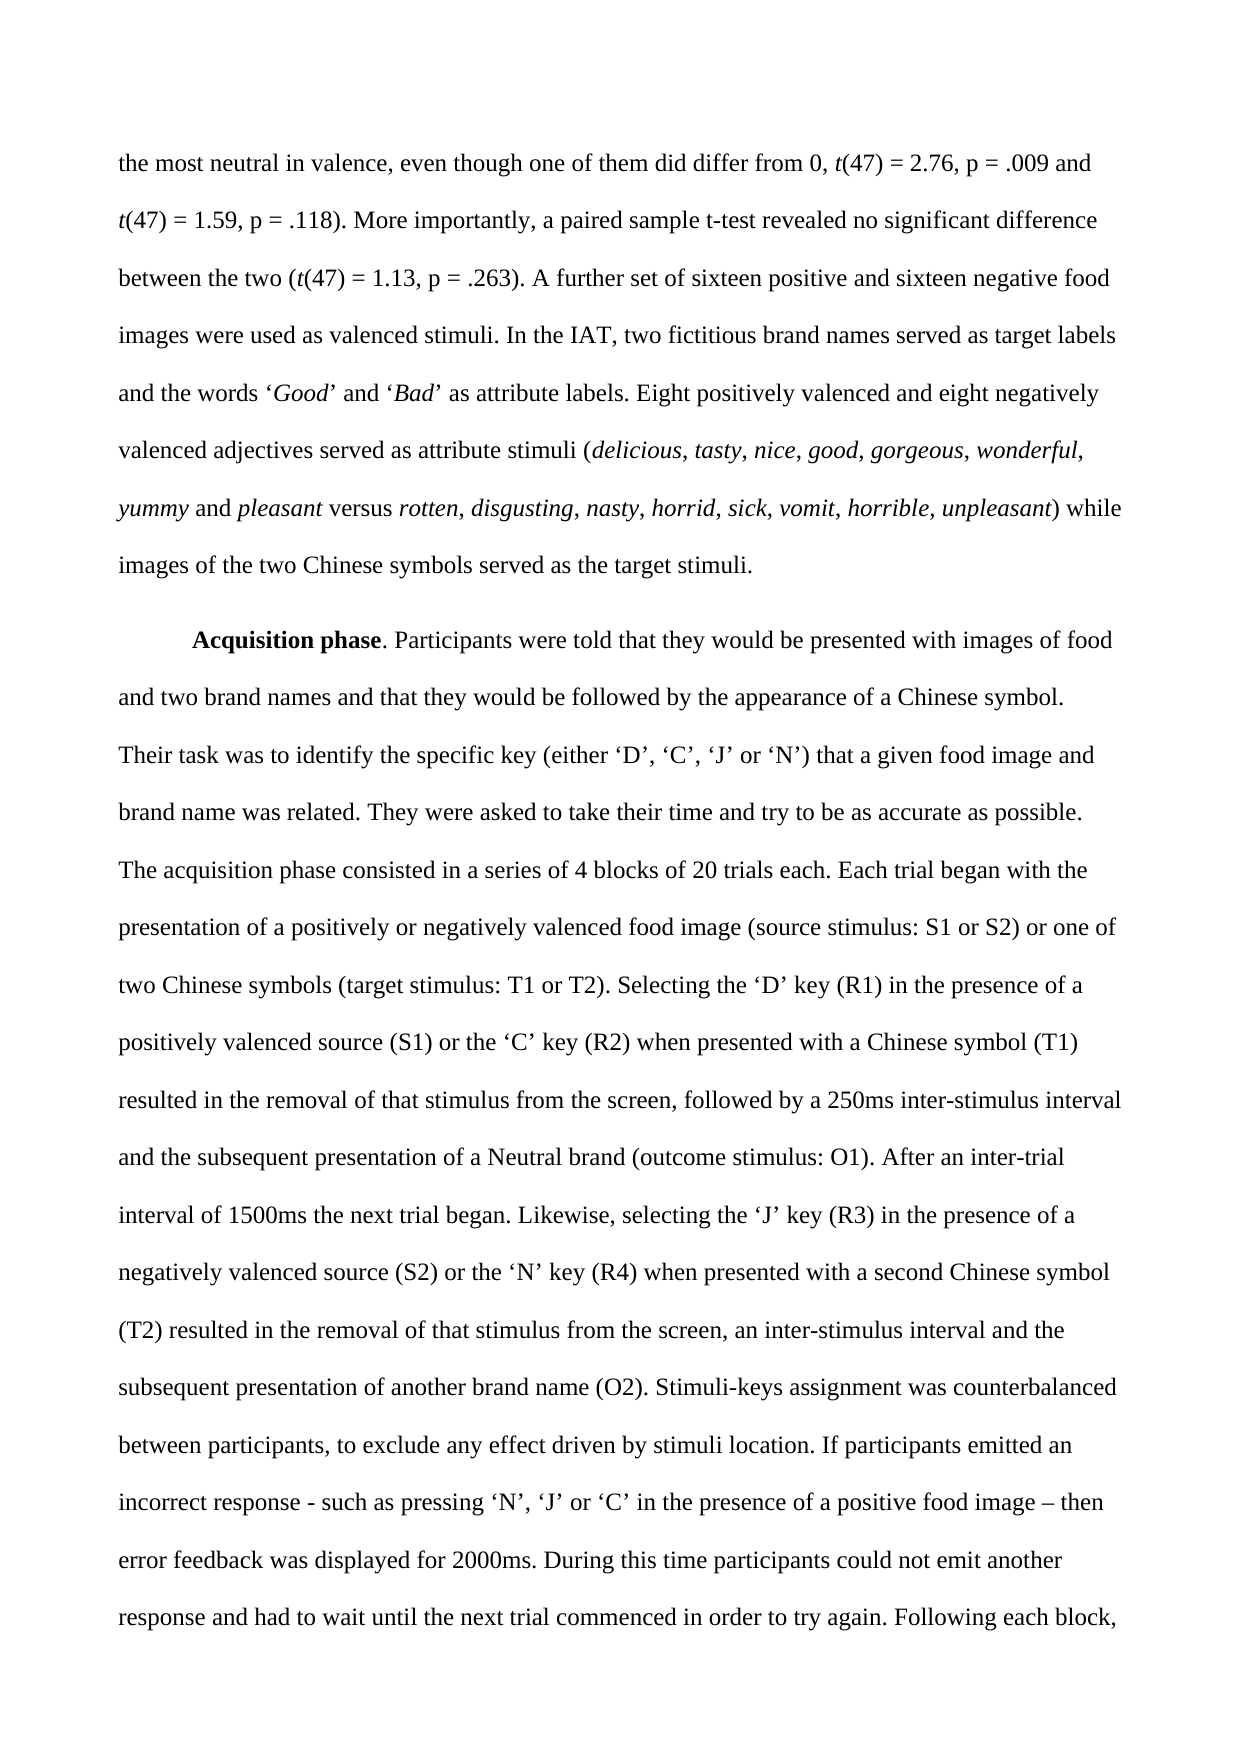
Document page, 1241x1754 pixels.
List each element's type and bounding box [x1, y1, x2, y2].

text [118, 625, 1122, 1631]
text [118, 148, 1122, 579]
